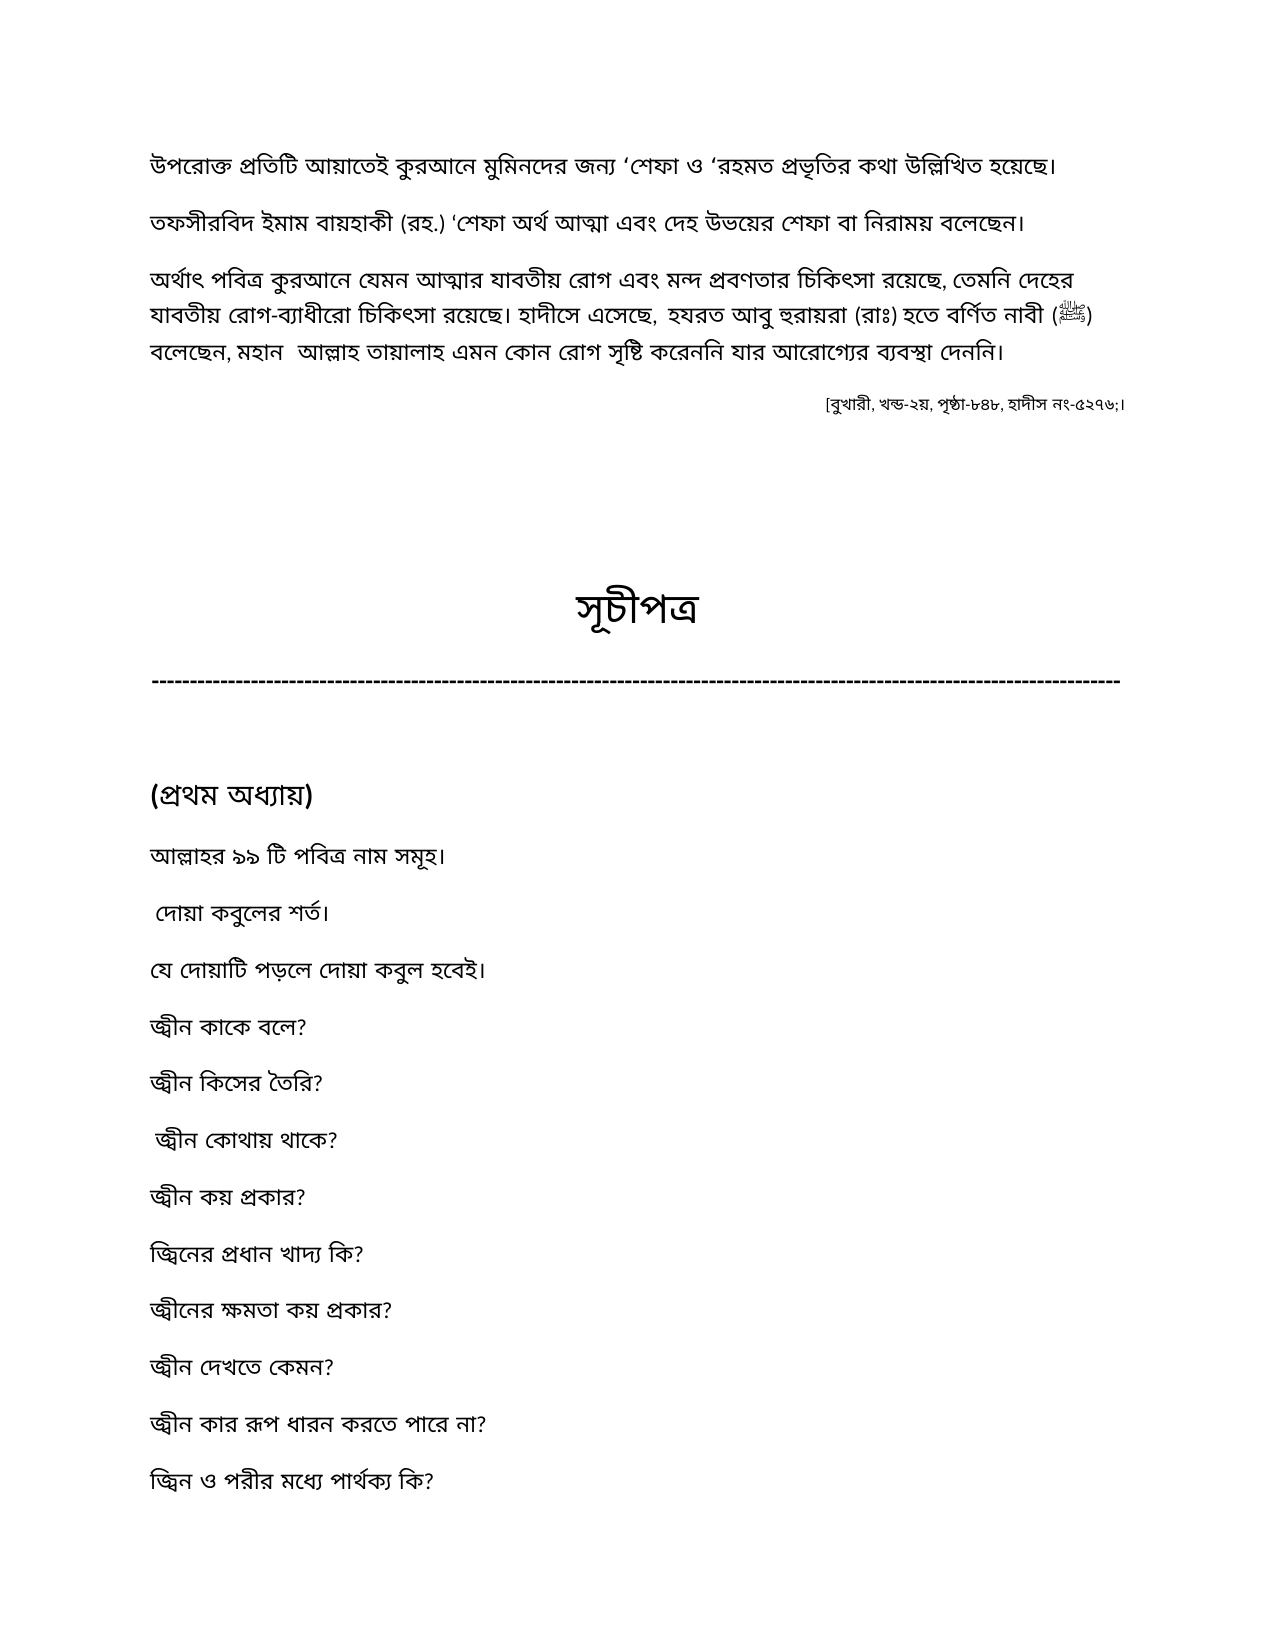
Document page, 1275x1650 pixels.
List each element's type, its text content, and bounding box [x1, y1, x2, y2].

text জ্বীন দেখতে কেমন? [150, 1351, 1125, 1382]
text জ্বিন ও পরীর মধ্যে পার্থক্য কি? [150, 1465, 1125, 1496]
text জ্বীন কোথায় থাকে? [150, 1124, 1125, 1155]
text জ্বীন কয় প্রকার? [150, 1181, 1125, 1212]
text তফসীরবিদ ইমাম বায়হাকী (রহ.) ‘শেফা অর্থ আত্মা এবং দেহ উভয়ের শেফা বা নিরাময় বলেছেন। [150, 207, 1125, 238]
text জ্বীন কিসের তৈরি? [150, 1067, 1125, 1099]
text যে দোয়াটি পড়লে দোয়া কবুল হবেই। [150, 954, 1125, 985]
text [বুখারী, খন্ড-২য়, পৃষ্ঠা-৮৪৮, হাদীস নং-৫২৭৬;। [150, 392, 1125, 415]
text জ্বীন কার রূপ ধারন করতে পারে না? [150, 1408, 1125, 1439]
text অর্থাৎ পবিত্র কুরআনে যেমন আত্মার যাবতীয় রোগ এবং মন্দ প্রবণতার চিকিৎসা রয়েছে, তেমনি দেহের যাবতীয় রোগ-ব্যাধীরো চিকিৎসা রয়েছে। হাদীসে এসেছে, হযরত আবু হুরায়রা (রাঃ) হতে বর্ণিত নাবী (ﷺ) বলেছেন, মহান আল্লাহ তায়ালাহ এমন কোন রোগ সৃষ্টি করেননি যার আরোগ্যের ব্যবস্থা দেননি। [150, 263, 1125, 367]
text জ্বীন কাকে বলে? [150, 1011, 1125, 1042]
text সূচীপত্র [150, 579, 1125, 636]
text দোয়া কবুলের শর্ত। [150, 897, 1125, 928]
text (প্রথম অধ্যায়) [150, 774, 1125, 813]
text আল্লাহর ৯৯ টি পবিত্র নাম সমূহ। [150, 840, 1125, 872]
text জ্বীনের ক্ষমতা কয় প্রকার? [150, 1294, 1125, 1326]
text জ্বিনের প্রধান খাদ্য কি? [150, 1238, 1125, 1269]
text ------------------------------------------------------------------------------------------------------------------------------- [150, 665, 1125, 696]
text উপরোক্ত প্রতিটি আয়াতেই কুরআনে মুমিনদের জন্য ‘শেফা ও ‘রহমত প্রভৃতির কথা উল্লিখিত হয়েছে। [150, 150, 1125, 181]
